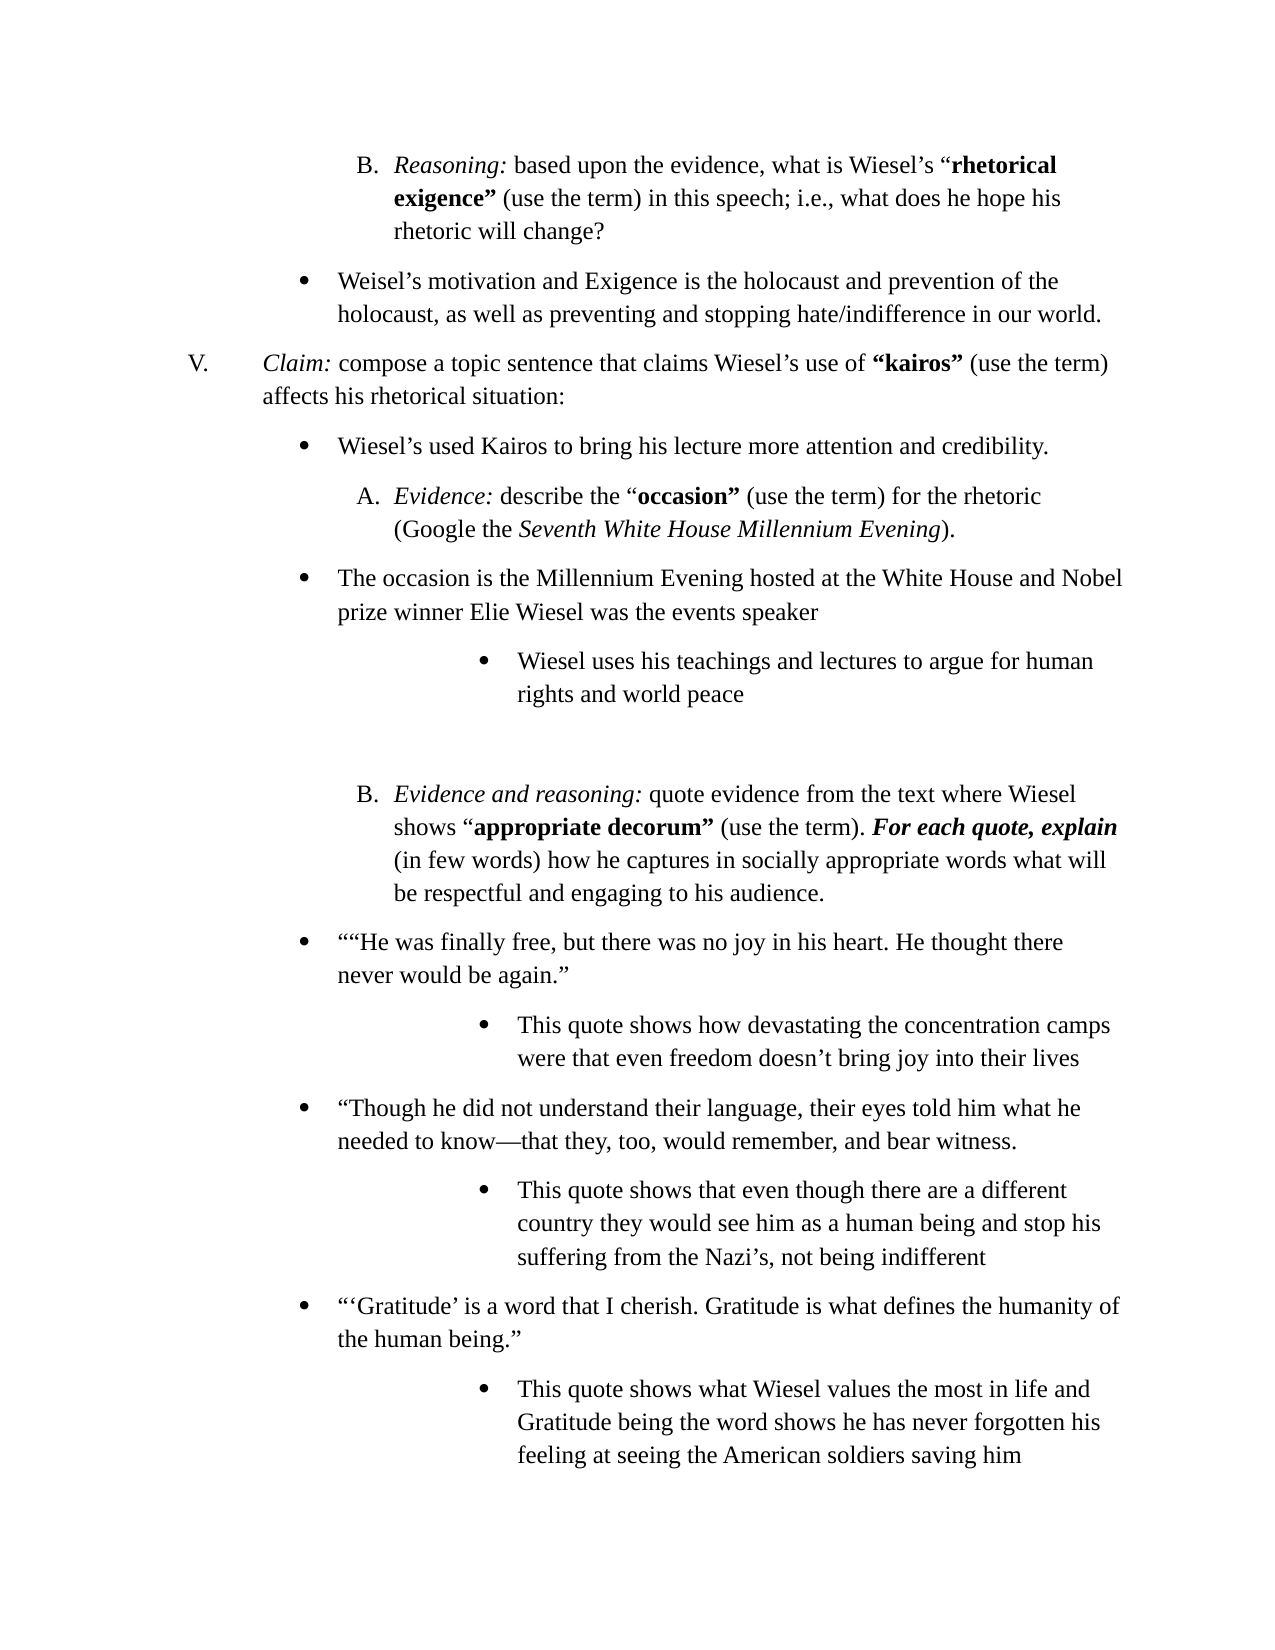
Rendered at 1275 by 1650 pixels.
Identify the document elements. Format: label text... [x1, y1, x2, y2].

list Evidence: describe the “occasion” (use the term) for the rhetoric (Google the Seventh White House Millennium Evening). [356, 481, 1125, 543]
list Evidence and reasoning: quote evidence from the text where Wiesel shows “appropriate decorum” (use the term). For each quote, explain (in few words) how he captures in socially appropriate words what will be respectful and engaging to his audience. [356, 779, 1125, 906]
list Claim: compose a topic sentence that claims Wiesel’s use of “kairos” (use the term) affects his rhetorical situation: [187, 348, 1125, 410]
list The occasion is the Millennium Evening hosted at the White House and Nobel prize winner Elie Wiesel was the events speaker [300, 563, 1125, 625]
list Weisel’s motivation and Exigence is the holocaust and prevention of the holocaust, as well as preventing and stopping hate/indifference in our world. [300, 266, 1125, 327]
list “‘Gratitude’ is a word that I cherish. Gratitude is what defines the humanity of the human being.” [300, 1291, 1125, 1353]
list Wiesel’s used Kairos to bring his lecture more attention and credibility. [300, 431, 1125, 460]
list Reasoning: based upon the evidence, what is Wiesel’s “rhetorical exigence” (use the term) in this speech; i.e., what does he hope his rhetoric will change? [356, 150, 1125, 245]
list This quote shows how devastating the concentration camps were that even freedom doesn’t bring joy into their lives [479, 1010, 1125, 1072]
list This quote shows that even though there are a different country they would see him as a human being and stop his suffering from the Nazi’s, not being indifferent [479, 1176, 1125, 1270]
list ““He was finally free, but there was no joy in his heart. He thought there never would be again.” [300, 927, 1125, 989]
list This quote shows what Wiesel values the most in life and Gratitude being the word shows he has never forgotten his feeling at seeing the American soldiers saving him [479, 1374, 1125, 1469]
list “Though he did not understand their language, their eyes told him what he needed to know—that they, too, would remember, and bear witness. [300, 1093, 1125, 1154]
list Wiesel uses his teachings and lectures to argue for human rights and world peace [479, 646, 1125, 708]
